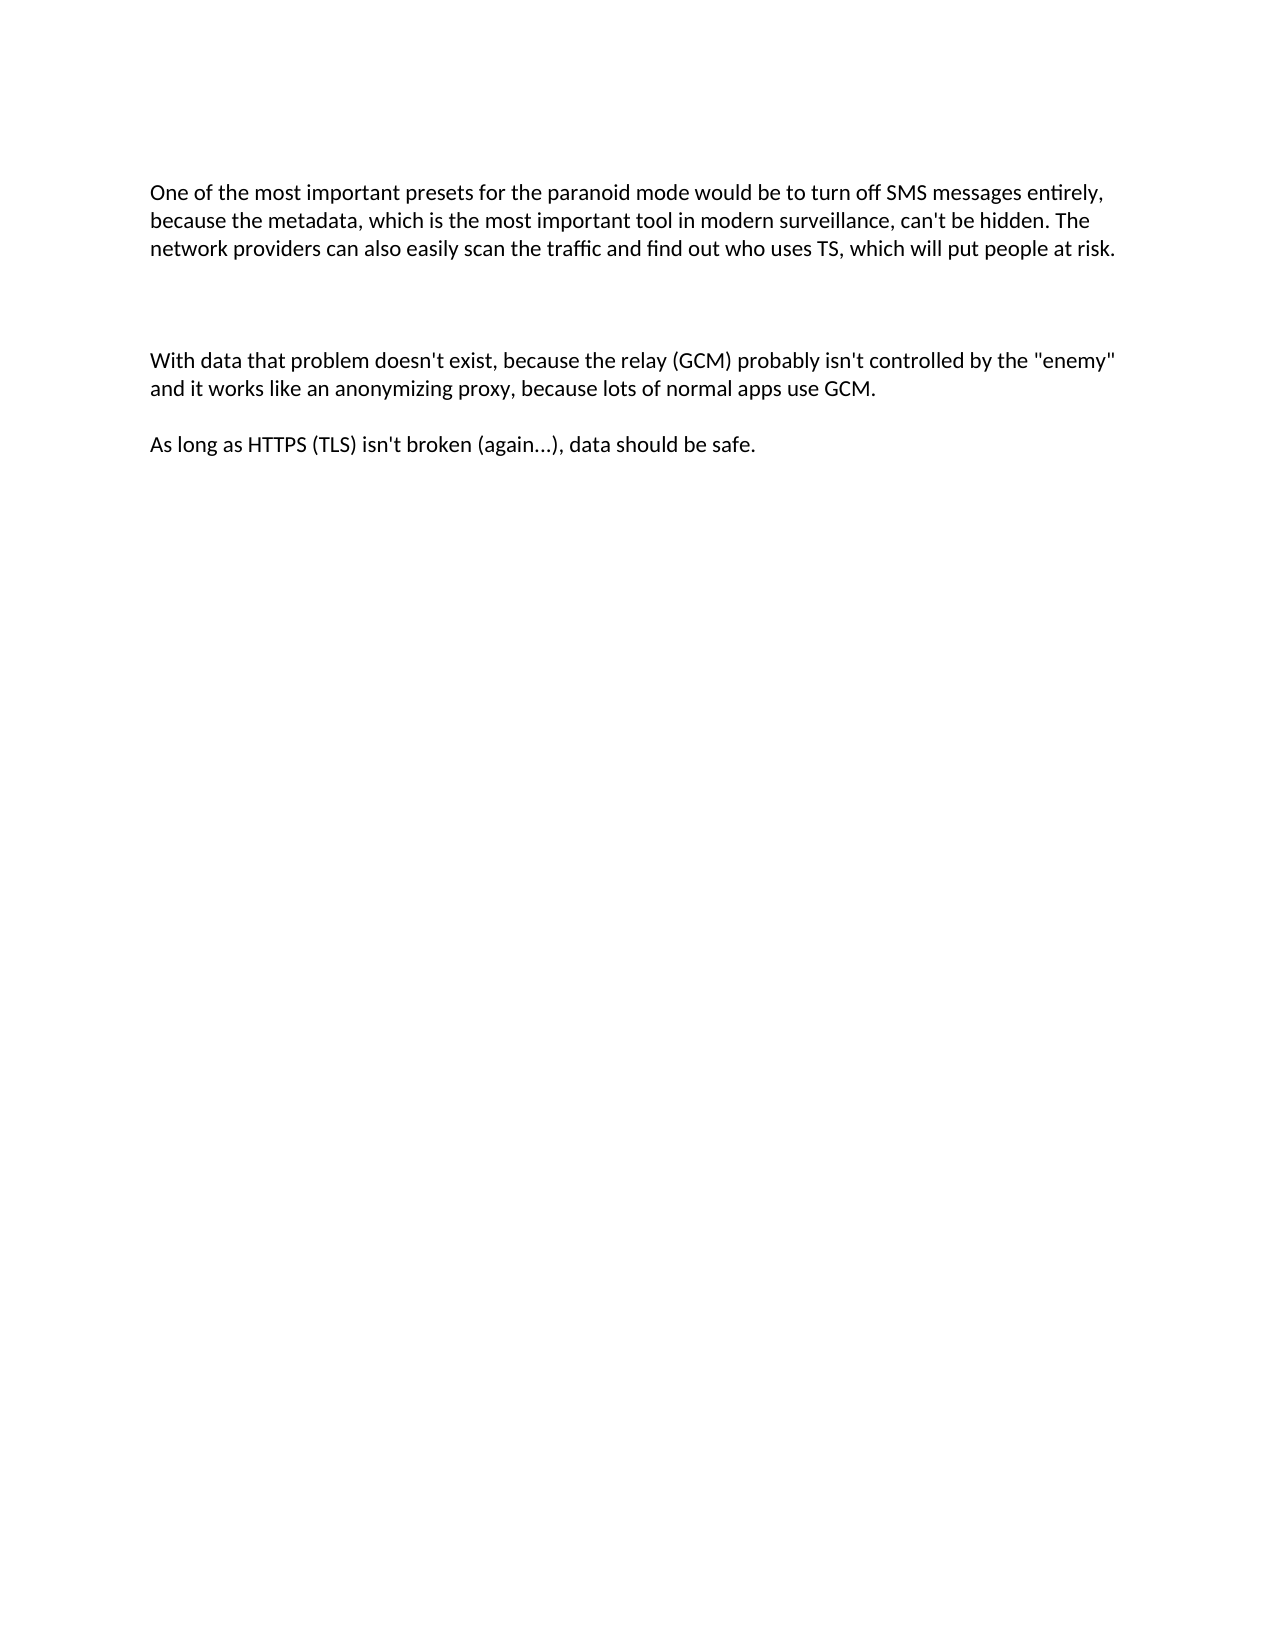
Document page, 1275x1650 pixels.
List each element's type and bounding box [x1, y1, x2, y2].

text [150, 150, 1125, 458]
